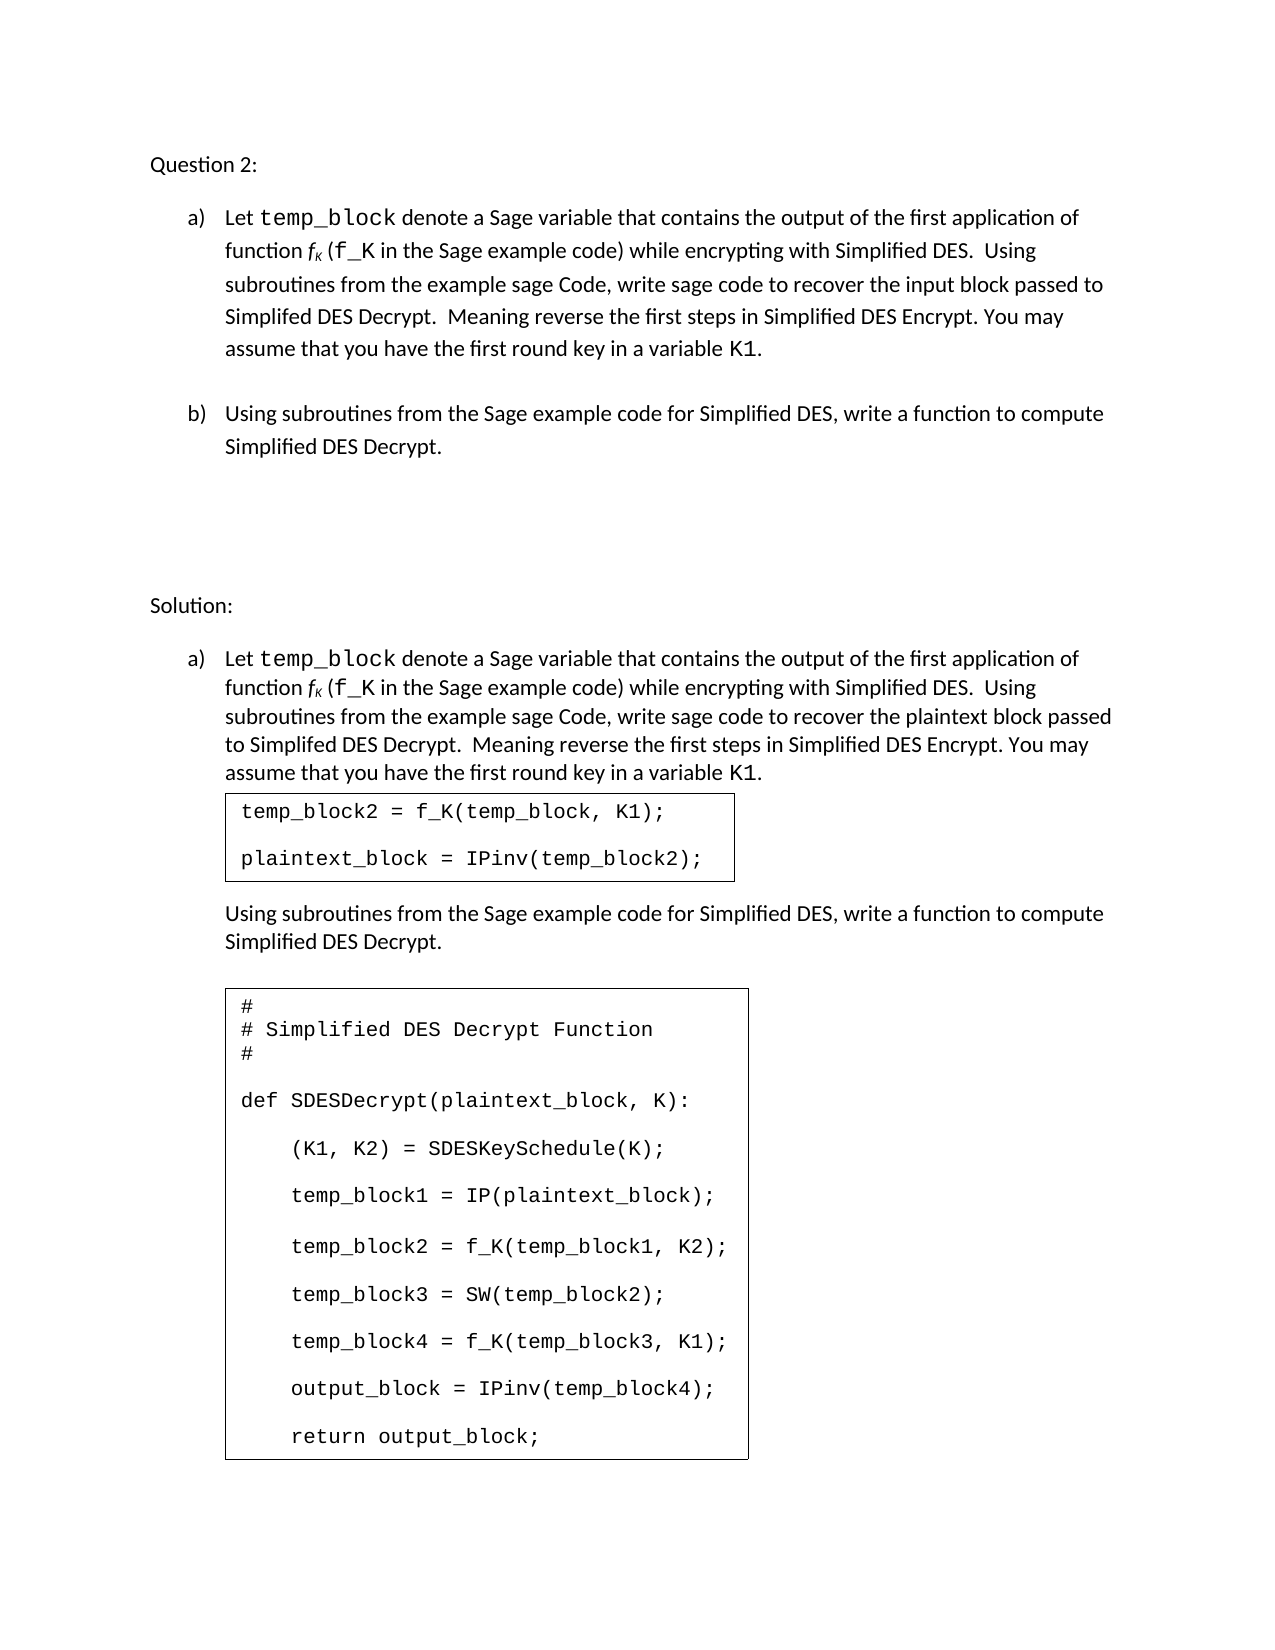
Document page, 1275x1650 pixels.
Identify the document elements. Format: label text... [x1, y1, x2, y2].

text Question 2: [150, 150, 1125, 178]
list Let temp_block denote a Sage variable that contains the output of the first application of function fK (f_K in the Sage example code) while encrypting with Simplified DES. Using subroutines from the example sage Code, write sage code to recover the input block passed to Simplifed DES Decrypt. Meaning reverse the first steps in Simplified DES Encrypt. You may assume that you have the first round key in a variable K1. [187, 203, 1125, 395]
list Let temp_block denote a Sage variable that contains the output of the first application of function fK (f_K in the Sage example code) while encrypting with Simplified DES. Using subroutines from the example sage Code, write sage code to recover the plaintext block passed to Simplifed DES Decrypt. Meaning reverse the first steps in Simplified DES Encrypt. You may assume that you have the first round key in a variable K1. [187, 644, 1125, 787]
list Using subroutines from the Sage example code for Simplified DES, write a function to compute Simplified DES Decrypt. [225, 787, 1125, 1012]
text Solution: [150, 591, 1125, 619]
list Using subroutines from the Sage example code for Simplified DES, write a function to compute Simplified DES Decrypt. [187, 399, 1125, 460]
